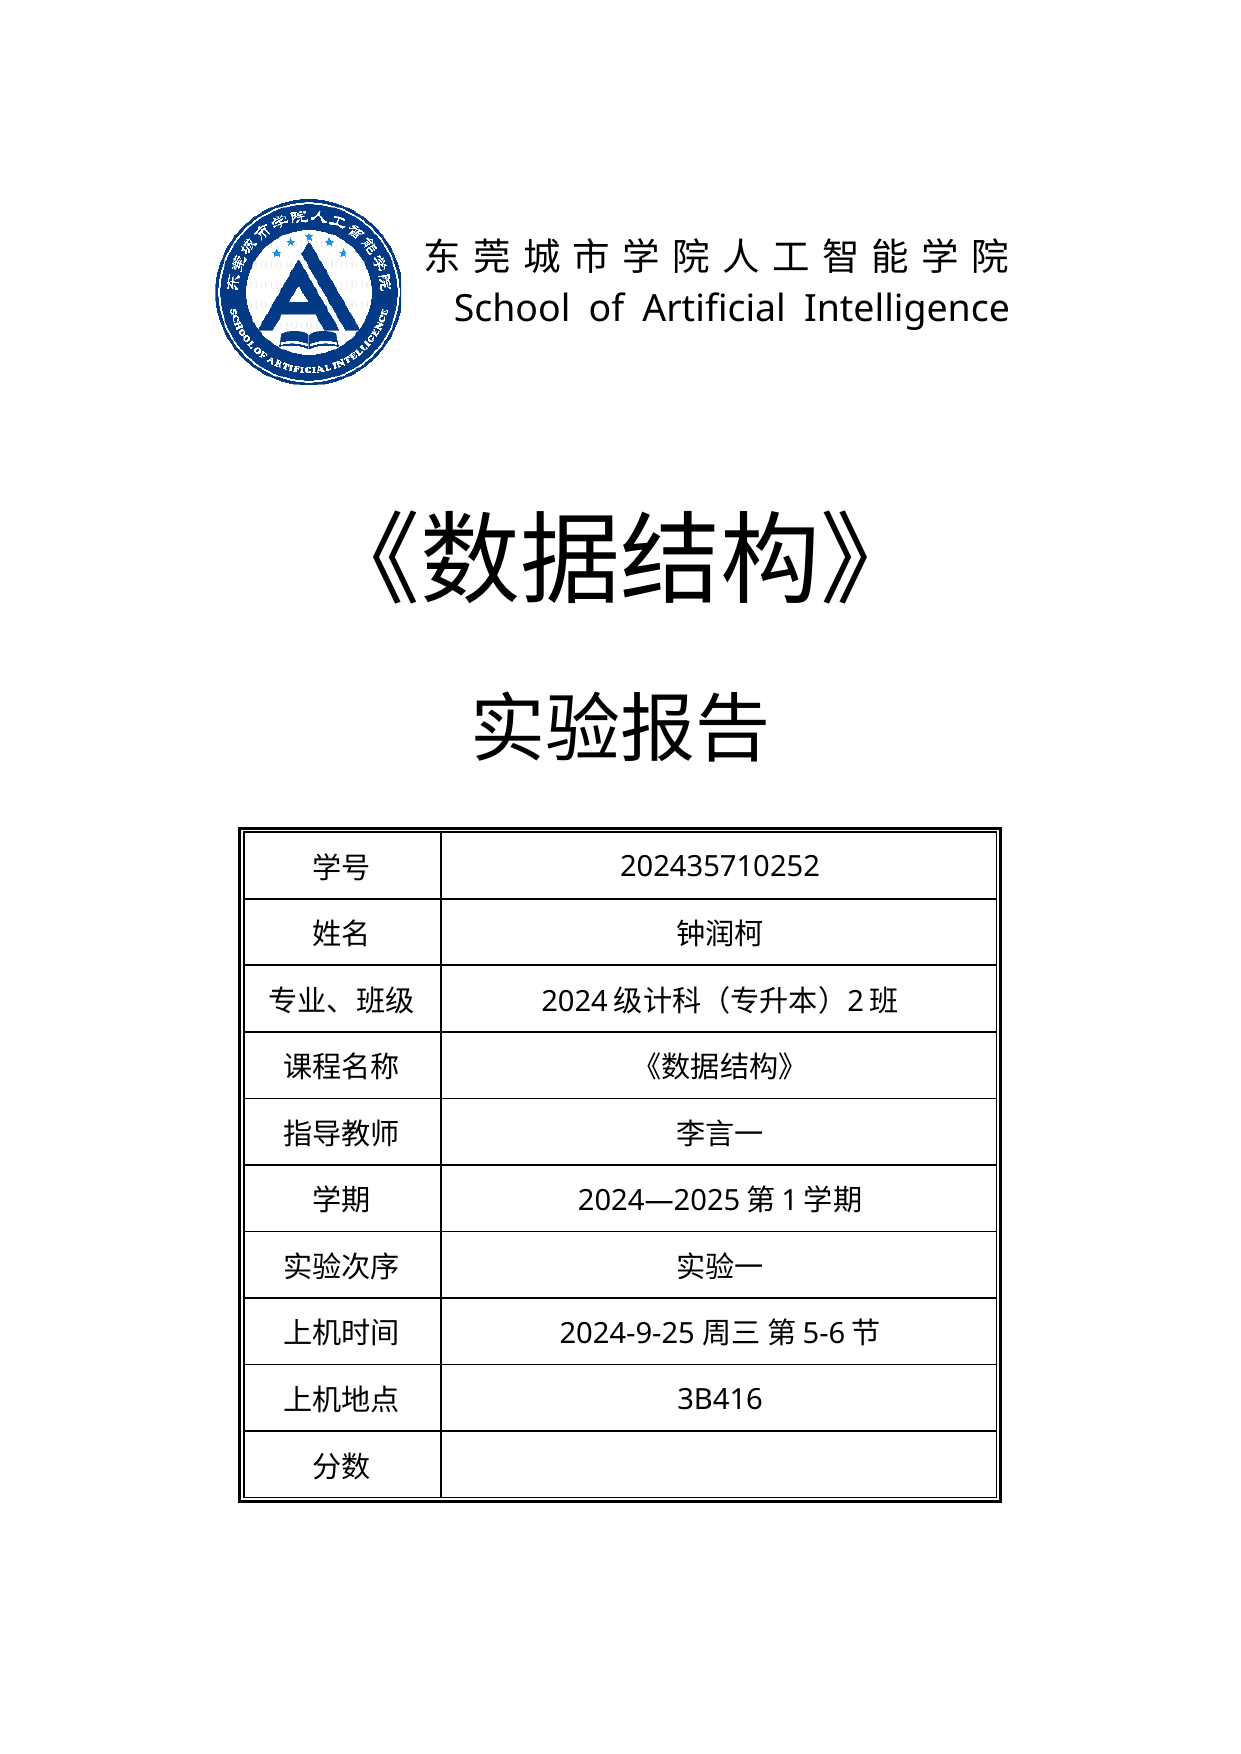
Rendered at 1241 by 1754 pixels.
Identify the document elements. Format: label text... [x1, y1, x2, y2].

table_cell 上机地点 [245, 1365, 440, 1430]
table_cell 2024—2025第1学期 [442, 1166, 996, 1231]
table_cell 2024级计科（专升本）2班 [442, 966, 996, 1031]
table_cell 分数 [245, 1432, 440, 1497]
table_cell 学期 [245, 1166, 440, 1231]
table_cell 实验一 [442, 1232, 996, 1297]
table_cell 钟润柯 [442, 900, 996, 964]
table_cell 专业、班级 [245, 966, 440, 1031]
table_cell 2024-9-25 周三 第5-6节 [442, 1299, 996, 1364]
title 《数据结构》 [187, 470, 1053, 633]
table_cell 李言一 [442, 1099, 996, 1164]
table_cell 实验次序 [245, 1232, 440, 1297]
table_cell 3B416 [442, 1365, 996, 1430]
table_cell 姓名 [245, 900, 440, 964]
title 实验报告 [187, 658, 1053, 788]
table_cell 课程名称 [245, 1033, 440, 1097]
picture [215, 199, 402, 385]
table_cell [442, 1432, 996, 1497]
table_cell 指导教师 [245, 1099, 440, 1164]
table_header 202435710252 [442, 833, 996, 898]
table_header 学号 [245, 833, 440, 898]
table_cell 《数据结构》 [442, 1033, 996, 1097]
table_cell 上机时间 [245, 1299, 440, 1364]
